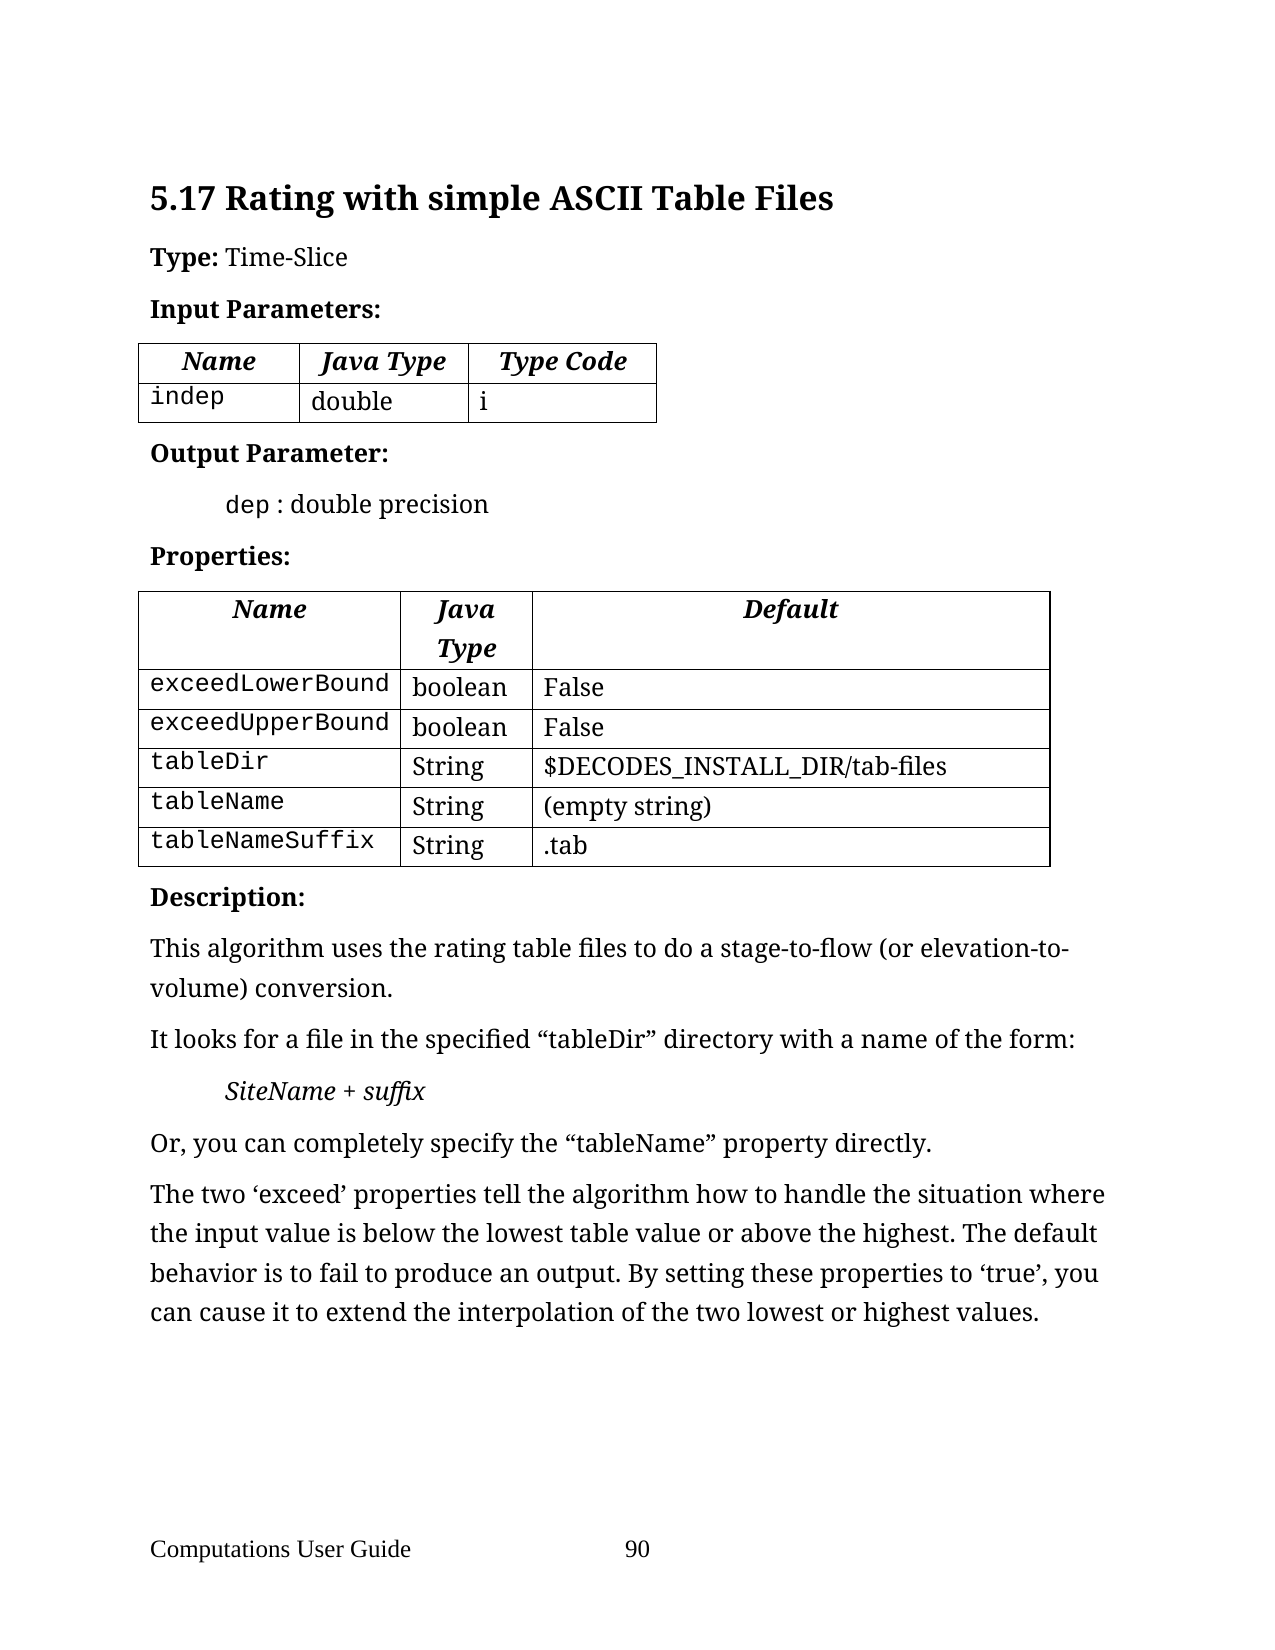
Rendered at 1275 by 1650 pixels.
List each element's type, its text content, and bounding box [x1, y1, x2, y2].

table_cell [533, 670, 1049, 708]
text The two ‘exceed’ properties tell the algorithm how to handle the situation where the input value is below the lowest table value or above the highest. The default behavior is to fail to produce an output. By setting these properties to ‘true’, you can cause it to extend the interpolation of the two lowest or highest values. [150, 1177, 1125, 1328]
table_header Java Type [300, 344, 468, 382]
text SiteName + suffix [150, 1074, 1125, 1108]
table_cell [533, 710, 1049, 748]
subtitle Rating with simple ASCII Table Files [150, 175, 1125, 220]
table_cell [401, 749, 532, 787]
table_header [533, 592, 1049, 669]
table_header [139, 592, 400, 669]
text Input Parameters: [150, 291, 1125, 325]
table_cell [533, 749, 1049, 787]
text dep : double precision [150, 487, 1125, 521]
text Output Parameter: [150, 435, 1125, 469]
text This algorithm uses the rating table files to do a stage-to-flow (or elevation-to-volume) conversion. [150, 931, 1125, 1004]
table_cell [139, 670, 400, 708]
text It looks for a file in the specified “tableDir” directory with a name of the form: [150, 1022, 1125, 1056]
table_cell indep [139, 384, 299, 422]
text Description: [150, 879, 1125, 913]
text Type: Time-Slice [150, 240, 1125, 274]
text Or, you can completely specify the “tableName” property directly. [150, 1125, 1125, 1159]
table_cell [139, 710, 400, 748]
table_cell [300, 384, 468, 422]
table_header Type Code [469, 344, 656, 382]
table_header Name [139, 344, 299, 382]
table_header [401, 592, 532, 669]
text Properties: [150, 539, 1125, 573]
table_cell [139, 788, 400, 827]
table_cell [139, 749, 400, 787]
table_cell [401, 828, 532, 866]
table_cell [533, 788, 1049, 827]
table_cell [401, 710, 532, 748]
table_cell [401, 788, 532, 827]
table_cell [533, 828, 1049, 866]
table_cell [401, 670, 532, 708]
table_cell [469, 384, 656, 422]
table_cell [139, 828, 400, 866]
